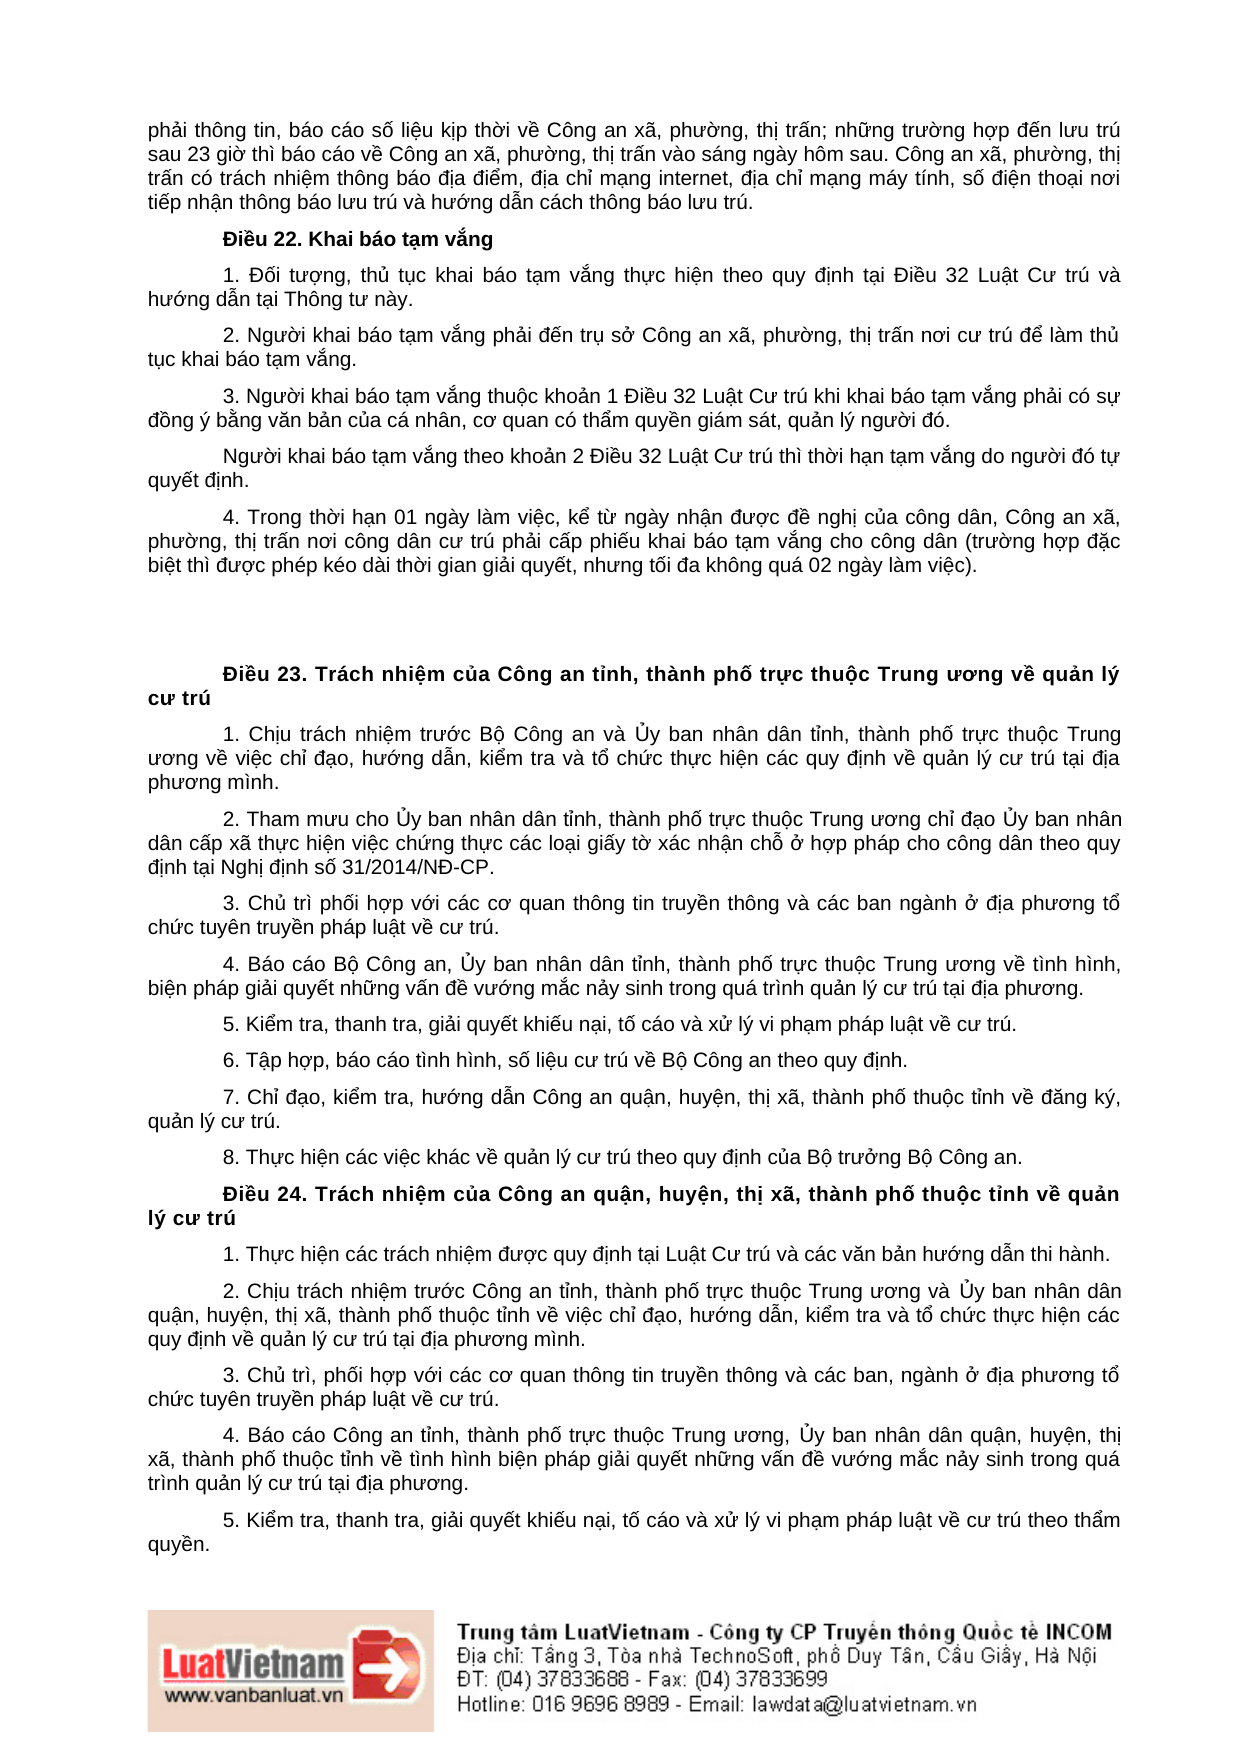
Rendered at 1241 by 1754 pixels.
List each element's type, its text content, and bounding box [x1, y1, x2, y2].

text 3. Người khai báo tạm vắng thuộc khoản 1 Điều 32 Luật Cư trú khi khai báo tạm vắng phải có sự đồng ý bằng văn bản của cá nhân, cơ quan có thẩm quyền giám sát, quản lý người đó. [148, 384, 1122, 432]
text 1. Đối tượng, thủ tục khai báo tạm vắng thực hiện theo quy định tại Điều 32 Luật Cư trú và hướng dẫn tại Thông tư này. [148, 263, 1122, 311]
text Người khai báo tạm vắng theo khoản 2 Điều 32 Luật Cư trú thì thời hạn tạm vắng do người đó tự quyết định. [148, 444, 1122, 492]
text 5. Kiểm tra, thanh tra, giải quyết khiếu nại, tố cáo và xử lý vi phạm pháp luật về cư trú. [148, 1012, 1122, 1036]
text 4. Báo cáo Công an tỉnh, thành phố trực thuộc Trung ương, Ủy ban nhân dân quận, huyện, thị xã, thành phố thuộc tỉnh về tình hình biện pháp giải quyết những vấn đề vướng mắc nảy sinh trong quá trình quản lý cư trú tại địa phương. [148, 1423, 1122, 1495]
text 2. Người khai báo tạm vắng phải đến trụ sở Công an xã, phường, thị trấn nơi cư trú để làm thủ tục khai báo tạm vắng. [148, 323, 1122, 371]
text 3. Chủ trì, phối hợp với các cơ quan thông tin truyền thông và các ban, ngành ở địa phương tổ chức tuyên truyền pháp luật về cư trú. [148, 1363, 1122, 1411]
text 7. Chỉ đạo, kiểm tra, hướng dẫn Công an quận, huyện, thị xã, thành phố thuộc tỉnh về đăng ký, quản lý cư trú. [148, 1085, 1122, 1133]
picture [147, 1610, 1122, 1732]
text 5. Kiểm tra, thanh tra, giải quyết khiếu nại, tố cáo và xử lý vi phạm pháp luật về cư trú theo thẩm quyền. [148, 1508, 1122, 1556]
text Điều 22. Khai báo tạm vắng [148, 226, 1122, 250]
text 4. Báo cáo Bộ Công an, Ủy ban nhân dân tỉnh, thành phố trực thuộc Trung ương về tình hình, biện pháp giải quyết những vấn đề vướng mắc nảy sinh trong quá trình quản lý cư trú tại địa phương. [148, 951, 1122, 999]
text 2. Chịu trách nhiệm trước Công an tỉnh, thành phố trực thuộc Trung ương và Ủy ban nhân dân quận, huyện, thị xã, thành phố thuộc tỉnh về việc chỉ đạo, hướng dẫn, kiểm tra và tổ chức thực hiện các quy định về quản lý cư trú tại địa phương mình. [148, 1278, 1122, 1350]
text Điều 24. Trách nhiệm của Công an quận, huyện, thị xã, thành phố thuộc tỉnh về quản lý cư trú [148, 1182, 1122, 1229]
text 1. Chịu trách nhiệm trước Bộ Công an và Ủy ban nhân dân tỉnh, thành phố trực thuộc Trung ương về việc chỉ đạo, hướng dẫn, kiểm tra và tổ chức thực hiện các quy định về quản lý cư trú tại địa phương mình. [148, 722, 1122, 794]
text 2. Tham mưu cho Ủy ban nhân dân tỉnh, thành phố trực thuộc Trung ương chỉ đạo Ủy ban nhân dân cấp xã thực hiện việc chứng thực các loại giấy tờ xác nhận chỗ ở hợp pháp cho công dân theo quy định tại Nghị định số 31/2014/NĐ-CP. [148, 807, 1122, 878]
text 1. Thực hiện các trách nhiệm được quy định tại Luật Cư trú và các văn bản hướng dẫn thi hành. [148, 1242, 1122, 1266]
text Điều 23. Trách nhiệm của Công an tỉnh, thành phố trực thuộc Trung ương về quản lý cư trú [148, 662, 1122, 710]
text 4. Trong thời hạn 01 ngày làm việc, kể từ ngày nhận được đề nghị của công dân, Công an xã, phường, thị trấn nơi công dân cư trú phải cấp phiếu khai báo tạm vắng cho công dân (trường hợp đặc biệt thì được phép kéo dài thời gian giải quyết, nhưng tối đa không quá 02 ngày làm việc). [148, 504, 1122, 576]
text 3. Chủ trì phối hợp với các cơ quan thông tin truyền thông và các ban ngành ở địa phương tổ chức tuyên truyền pháp luật về cư trú. [148, 891, 1122, 939]
text 8. Thực hiện các việc khác về quản lý cư trú theo quy định của Bộ trưởng Bộ Công an. [148, 1145, 1122, 1169]
text 6. Tập hợp, báo cáo tình hình, số liệu cư trú về Bộ Công an theo quy định. [148, 1048, 1122, 1072]
